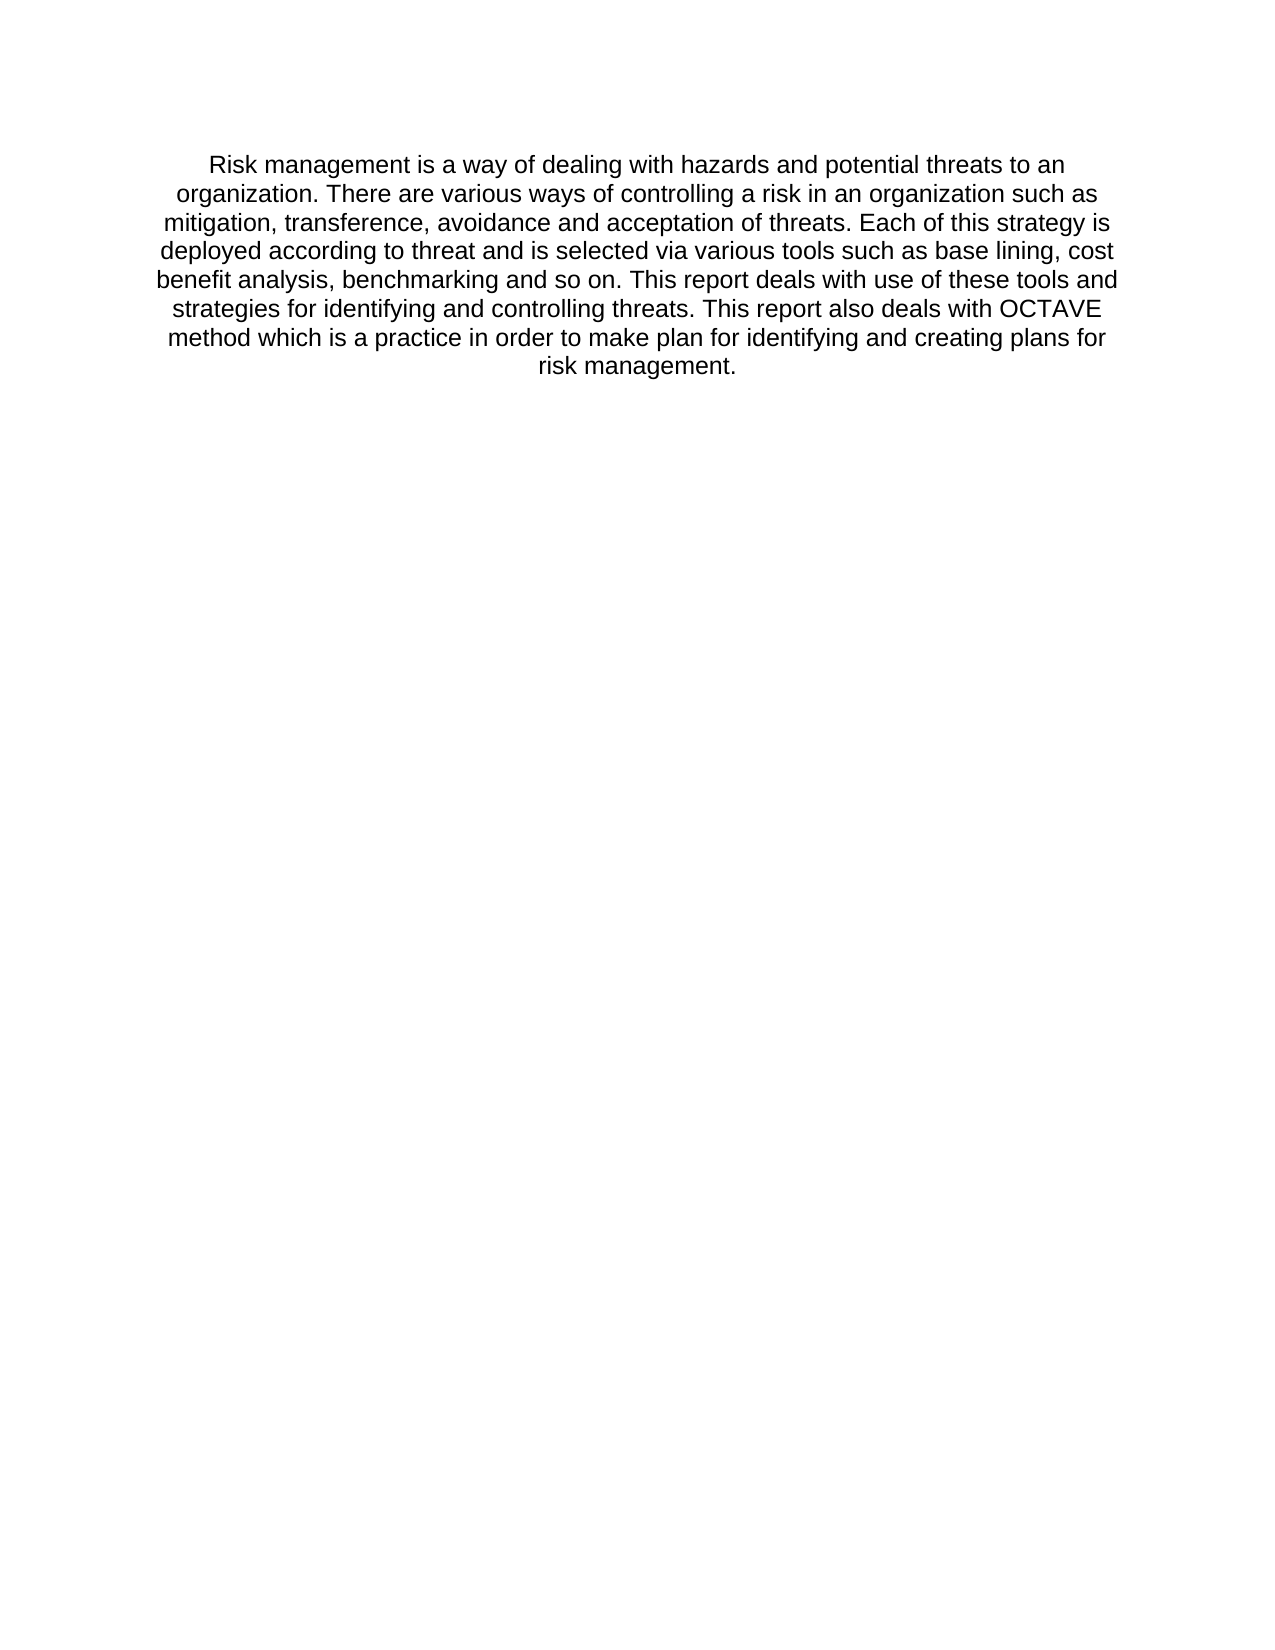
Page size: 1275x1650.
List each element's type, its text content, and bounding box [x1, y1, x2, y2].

text Risk management is a way of dealing with hazards and potential threats to an organization. There are various ways of controlling a risk in an organization such as mitigation, transference, avoidance and acceptation of threats. Each of this strategy is deployed according to threat and is selected via various tools such as base lining, cost benefit analysis, benchmarking and so on. This report deals with use of these tools and strategies for identifying and controlling threats. This report also deals with OCTAVE method which is a practice in order to make plan for identifying and creating plans for risk management. [150, 150, 1125, 380]
